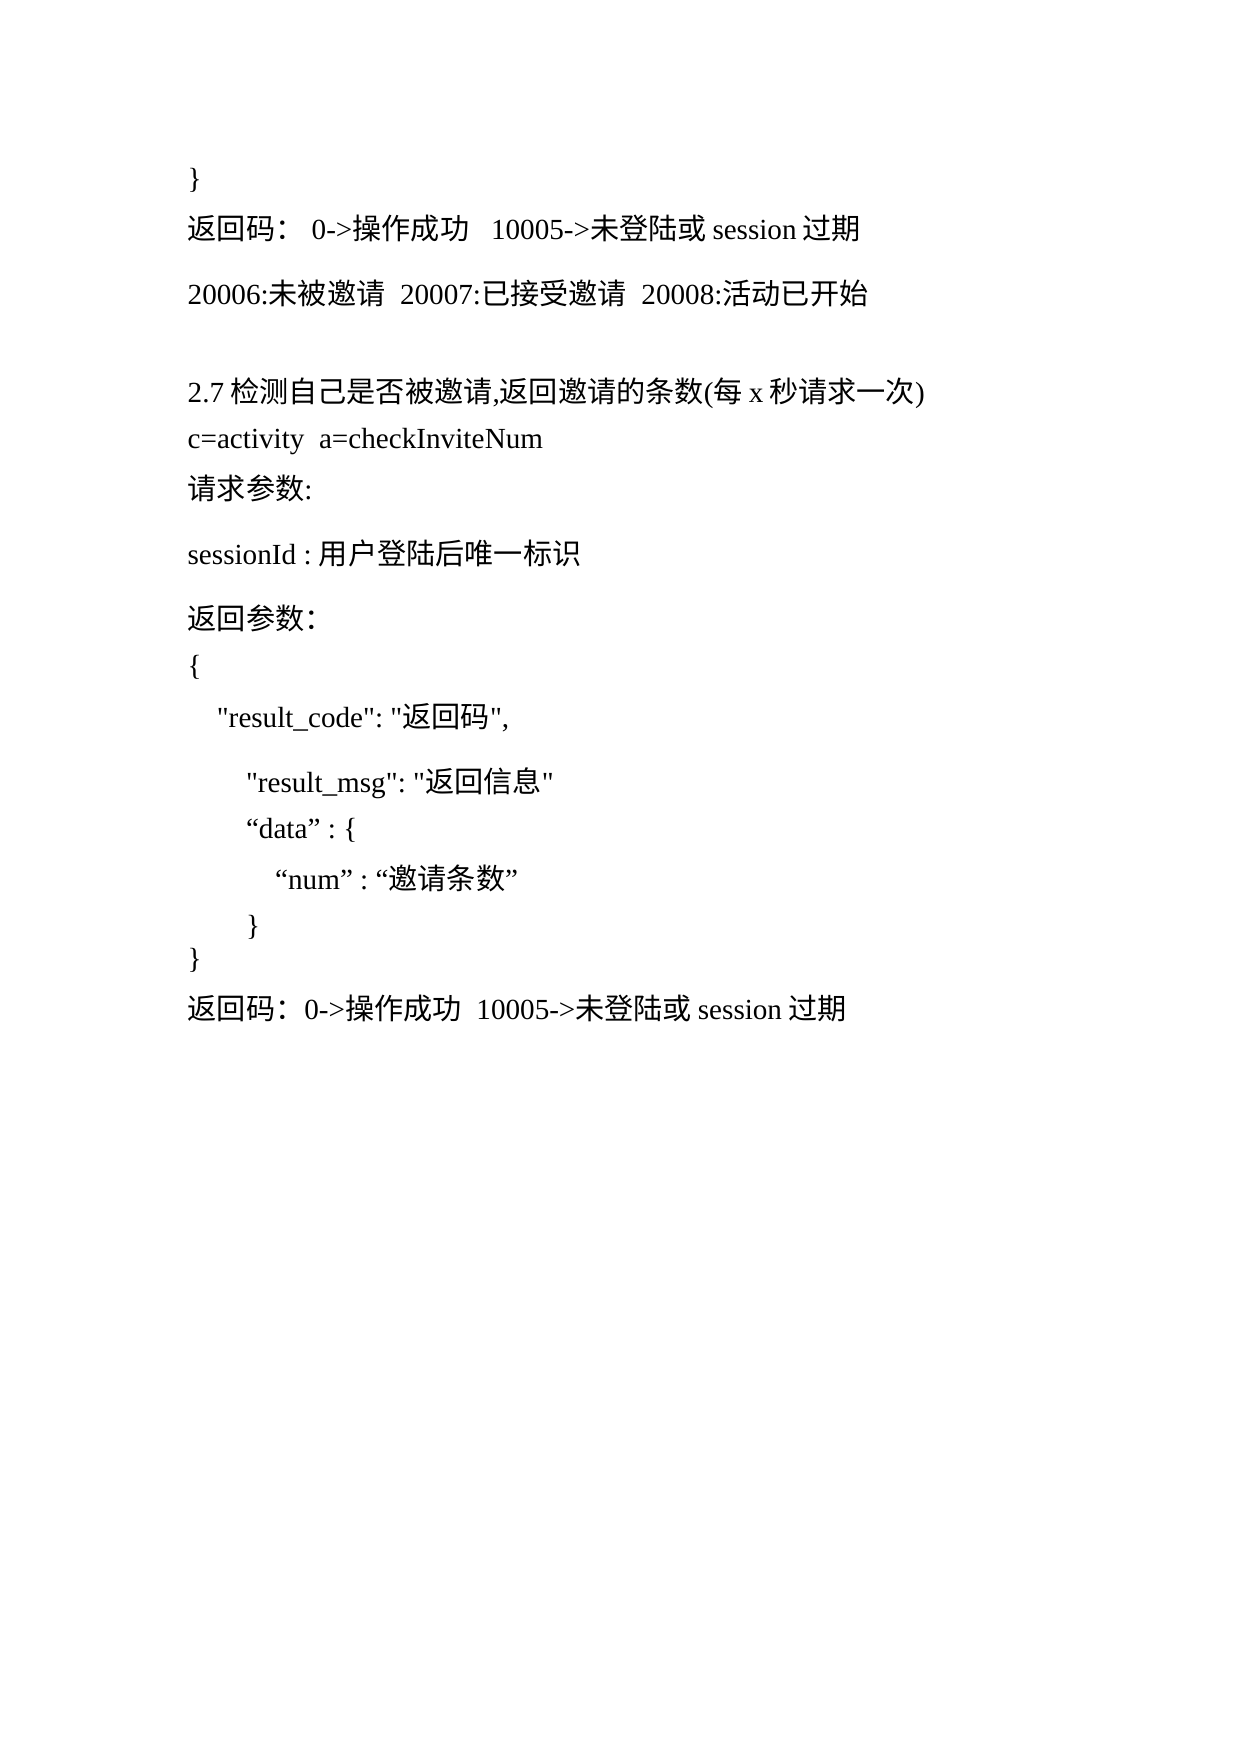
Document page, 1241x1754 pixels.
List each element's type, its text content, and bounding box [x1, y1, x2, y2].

text “num” : “邀请条数” [187, 844, 1053, 909]
text } [187, 942, 1053, 974]
text 请求参数: [187, 454, 1053, 519]
text 2.7检测自己是否被邀请,返回邀请的条数(每x秒请求一次) [187, 357, 1053, 422]
text 返回码：0->操作成功 10005->未登陆或session过期 [187, 974, 1053, 1039]
text { [187, 649, 1053, 682]
text “data” : { [187, 812, 1053, 844]
text 返回参数： [187, 584, 1053, 649]
text } [187, 909, 1053, 942]
text } [187, 162, 1053, 194]
text "result_msg": "返回信息" [187, 747, 1053, 812]
text c=activity a=checkInviteNum [187, 422, 1053, 454]
text sessionId : 用户登陆后唯一标识 [187, 519, 1053, 584]
text "result_code": "返回码", [187, 682, 1053, 747]
text 20006:未被邀请 20007:已接受邀请 20008:活动已开始 [187, 259, 1053, 324]
text 返回码： 0->操作成功 10005->未登陆或session过期 [187, 194, 1053, 259]
